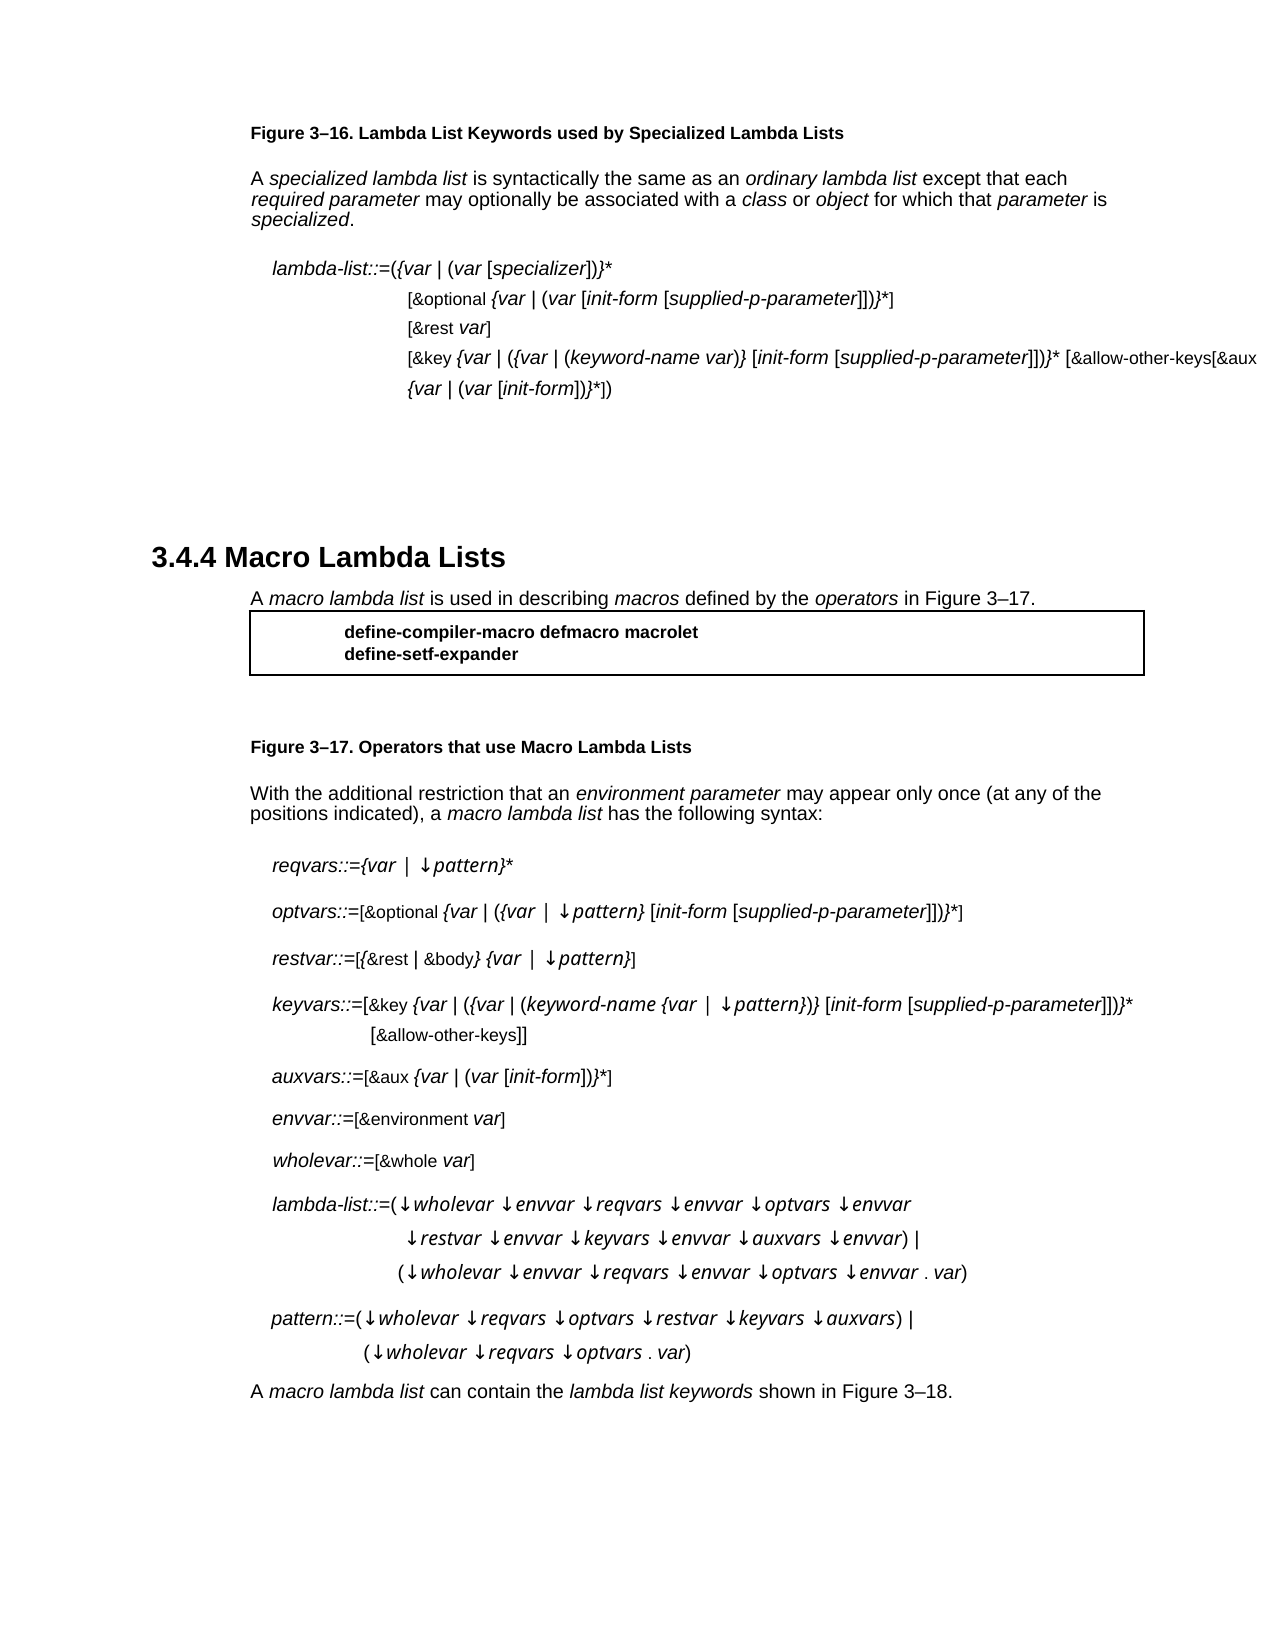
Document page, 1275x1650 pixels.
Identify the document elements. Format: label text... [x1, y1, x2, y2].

text ↓restvar ↓envvar ↓keyvars ↓envvar ↓auxvars ↓envvar) | [404, 1224, 1272, 1251]
text [&rest var] [407, 316, 1272, 339]
text 3.4.4 Macro Lambda Lists [151, 540, 1272, 573]
text [&key {var | ({var | (keyword-name var)} [init-form [supplied-p-parameter]])}* [&allow-other-keys[&aux {var | (var [init-form])}*]) [407, 346, 1272, 400]
text (↓wholevar ↓reqvars ↓optvars . var) [363, 1338, 1272, 1365]
text keyvars::=[&key {var | ({var | (keyword-name {var | ↓pattern})} [init-form [supplied-p-parameter]])}* [&allow-other-keys]] [272, 990, 1163, 1045]
text wholevar::=[&whole var] [273, 1149, 1272, 1171]
text reqvars::={var | ↓pattern}* [272, 851, 1272, 878]
text A macro lambda list can contain the lambda list keywords shown in Figure 3–18. [250, 1380, 1272, 1403]
text restvar::=[{&rest | &body} {var | ↓pattern}] [272, 944, 1272, 971]
text envvar::=[&environment var] [272, 1107, 1272, 1129]
text lambda-list::=(↓wholevar ↓envvar ↓reqvars ↓envvar ↓optvars ↓envvar [272, 1191, 1272, 1218]
text [&optional {var | (var [init-form [supplied-p-parameter]])}*] [407, 287, 1272, 309]
text optvars::=[&optional {var | ({var | ↓pattern} [init-form [supplied-p-parameter]])}*] [272, 897, 1272, 924]
text Figure 3–16. Lambda List Keywords used by Specialized Lambda Lists [250, 123, 1272, 143]
text Figure 3–17. Operators that use Macro Lambda Lists [250, 737, 1272, 757]
text lambda-list::=({var | (var [specializer])}* [272, 257, 1272, 280]
table_header define-compiler-macro defmacro macrolet define-setf-expander [251, 612, 1143, 674]
text A specialized lambda list is syntactically the same as an ordinary lambda list except that each required parameter may optionally be associated with a class or object for which that parameter is specialized. [250, 169, 1146, 231]
text A macro lambda list is used in describing macros defined by the operators in Figure 3–17. [250, 587, 1272, 610]
text (↓wholevar ↓envvar ↓reqvars ↓envvar ↓optvars ↓envvar . var) [397, 1258, 1272, 1285]
text With the additional restriction that an environment parameter may appear only once (at any of the positions indicated), a macro lambda list has the following syntax: [250, 784, 1134, 825]
text auxvars::=[&aux {var | (var [init-form])}*] [272, 1065, 1272, 1087]
text pattern::=(↓wholevar ↓reqvars ↓optvars ↓restvar ↓keyvars ↓auxvars) | [271, 1304, 1272, 1332]
